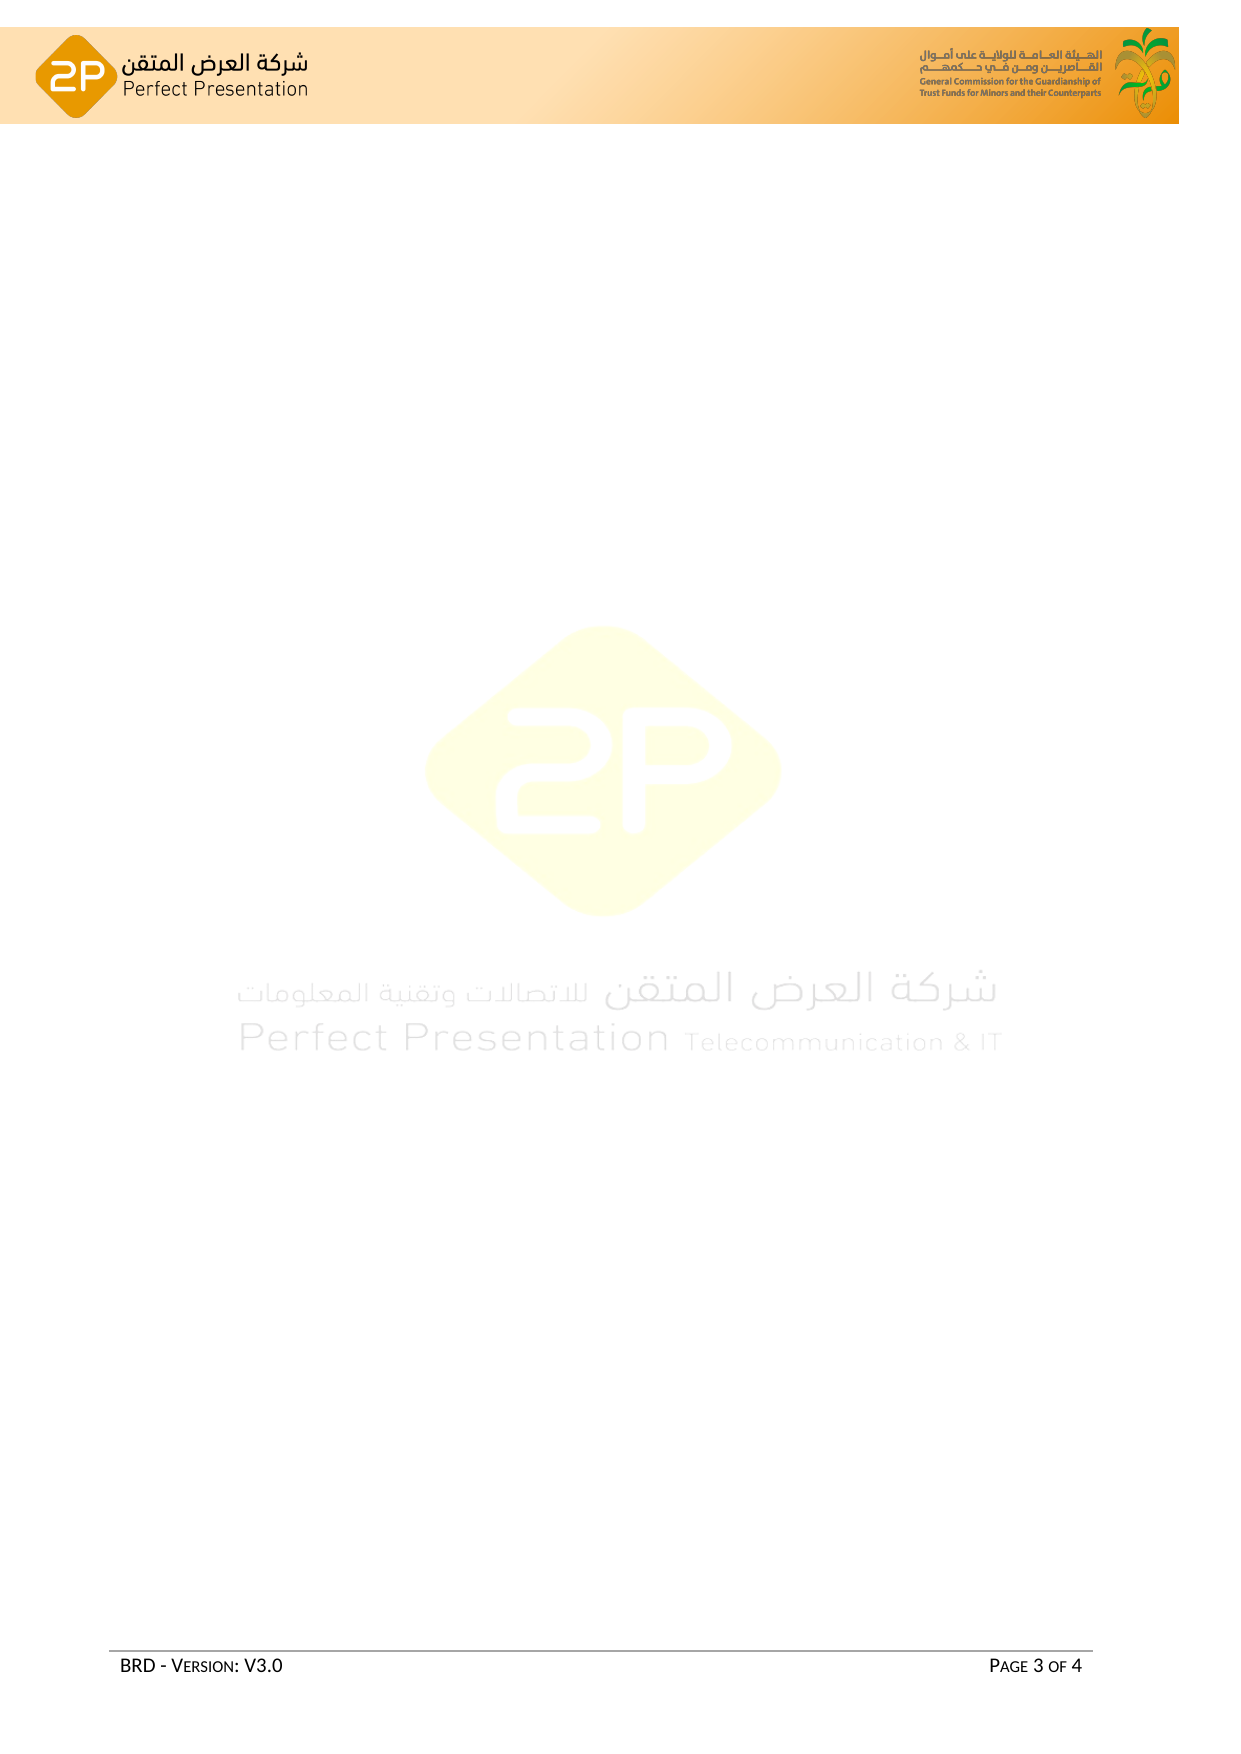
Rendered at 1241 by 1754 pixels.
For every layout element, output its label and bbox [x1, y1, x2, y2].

picture [919, 28, 1176, 118]
picture [35, 35, 307, 118]
